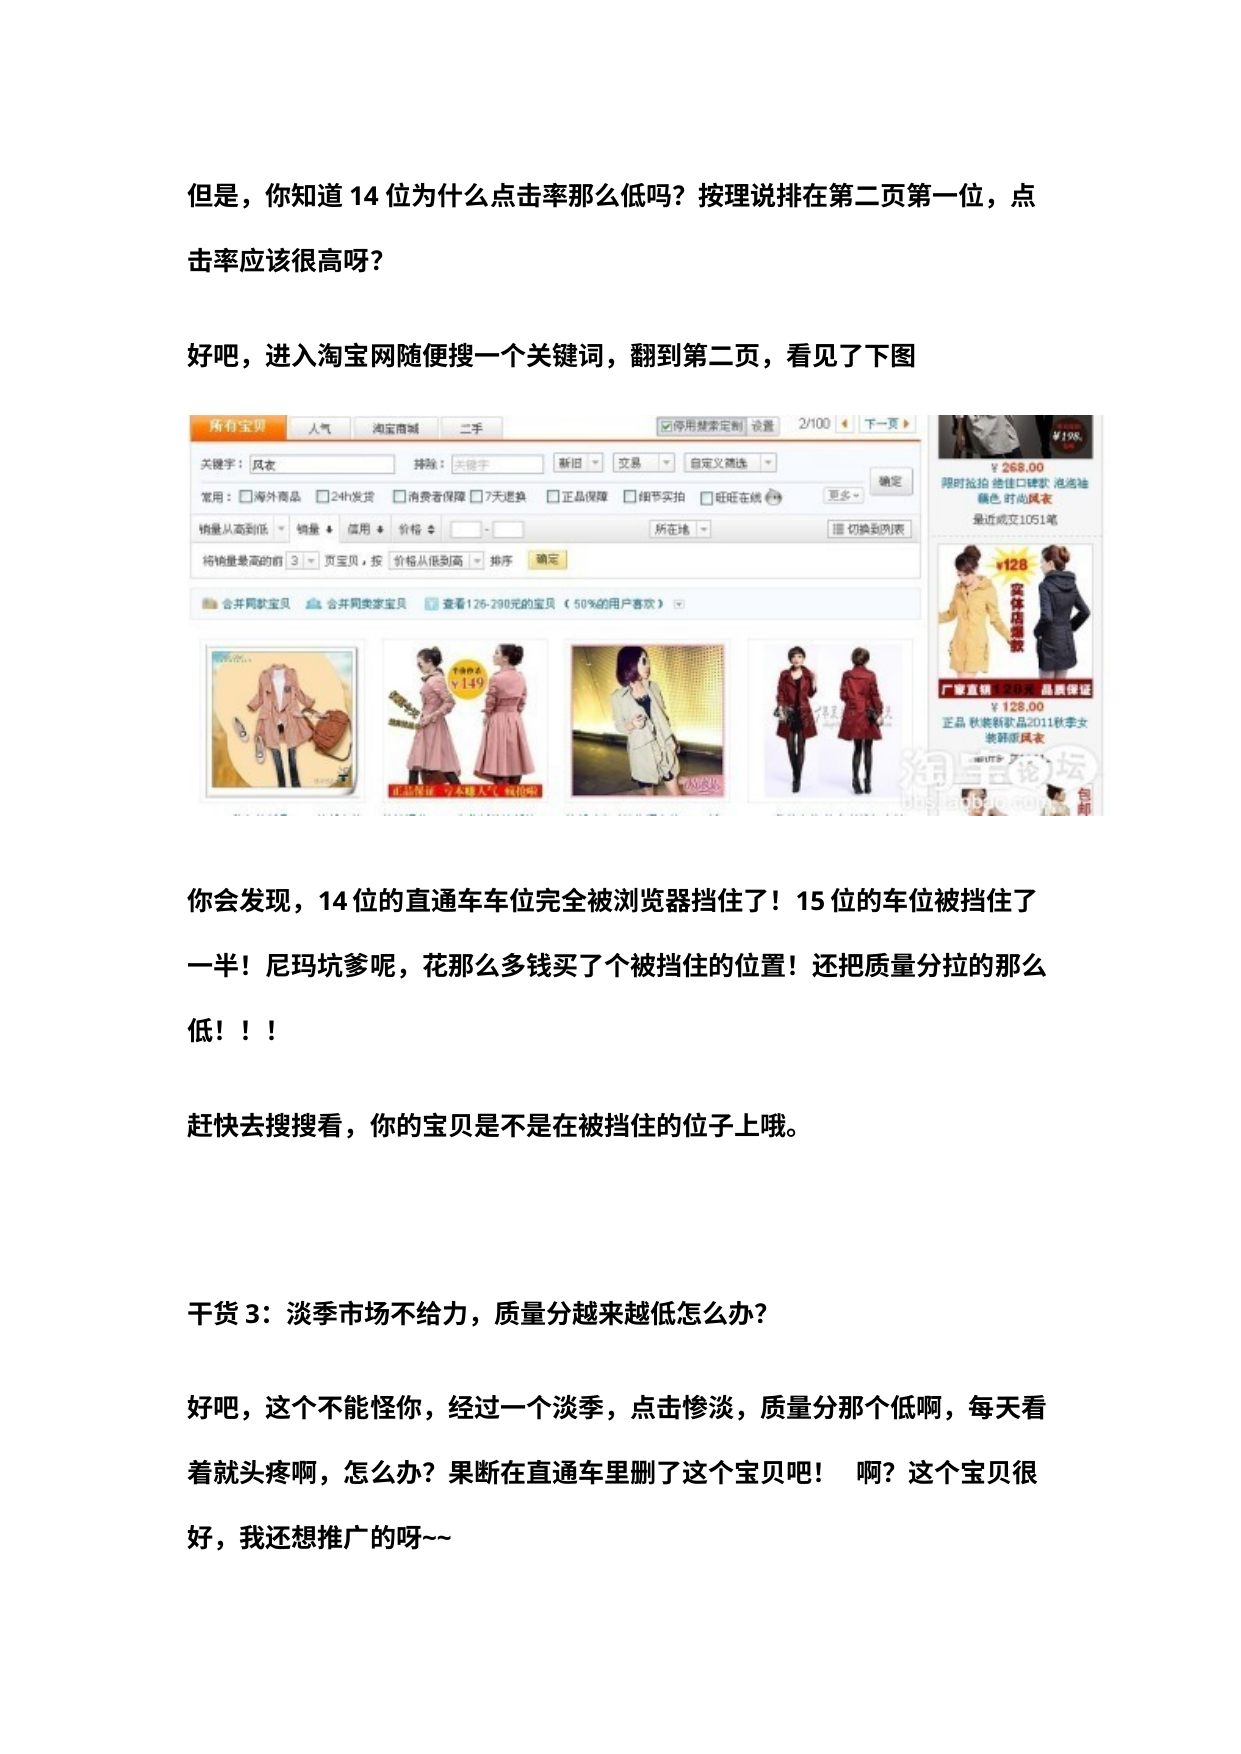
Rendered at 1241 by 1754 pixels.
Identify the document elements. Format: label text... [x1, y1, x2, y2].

text 赶快去搜搜看，你的宝贝是不是在被挡住的位子上哦。 [187, 1091, 1053, 1156]
text 好吧，这个不能怪你，经过一个淡季，点击惨淡，质量分那个低啊，每天看着就头疼啊，怎么办？果断在直通车里删了这个宝贝吧！ 啊？这个宝贝很好，我还想推广的呀~~ [187, 1374, 1053, 1569]
text 但是，你知道14 位为什么点击率那么低吗？按理说排在第二页第一位，点击率应该很高呀？ [187, 162, 1053, 292]
text 你会发现，14位的直通车车位完全被浏览器挡住了！15位的车位被挡住了一半！尼玛坑爹呢，花那么多钱买了个被挡住的位置！还把质量分拉的那么低！！！ [187, 867, 1053, 1062]
text 好吧，进入淘宝网随便搜一个关键词，翻到第二页，看见了下图 [187, 321, 1053, 386]
text 干货3：淡季市场不给力，质量分越来越低怎么办？ [187, 1279, 1053, 1344]
picture [187, 415, 1110, 816]
